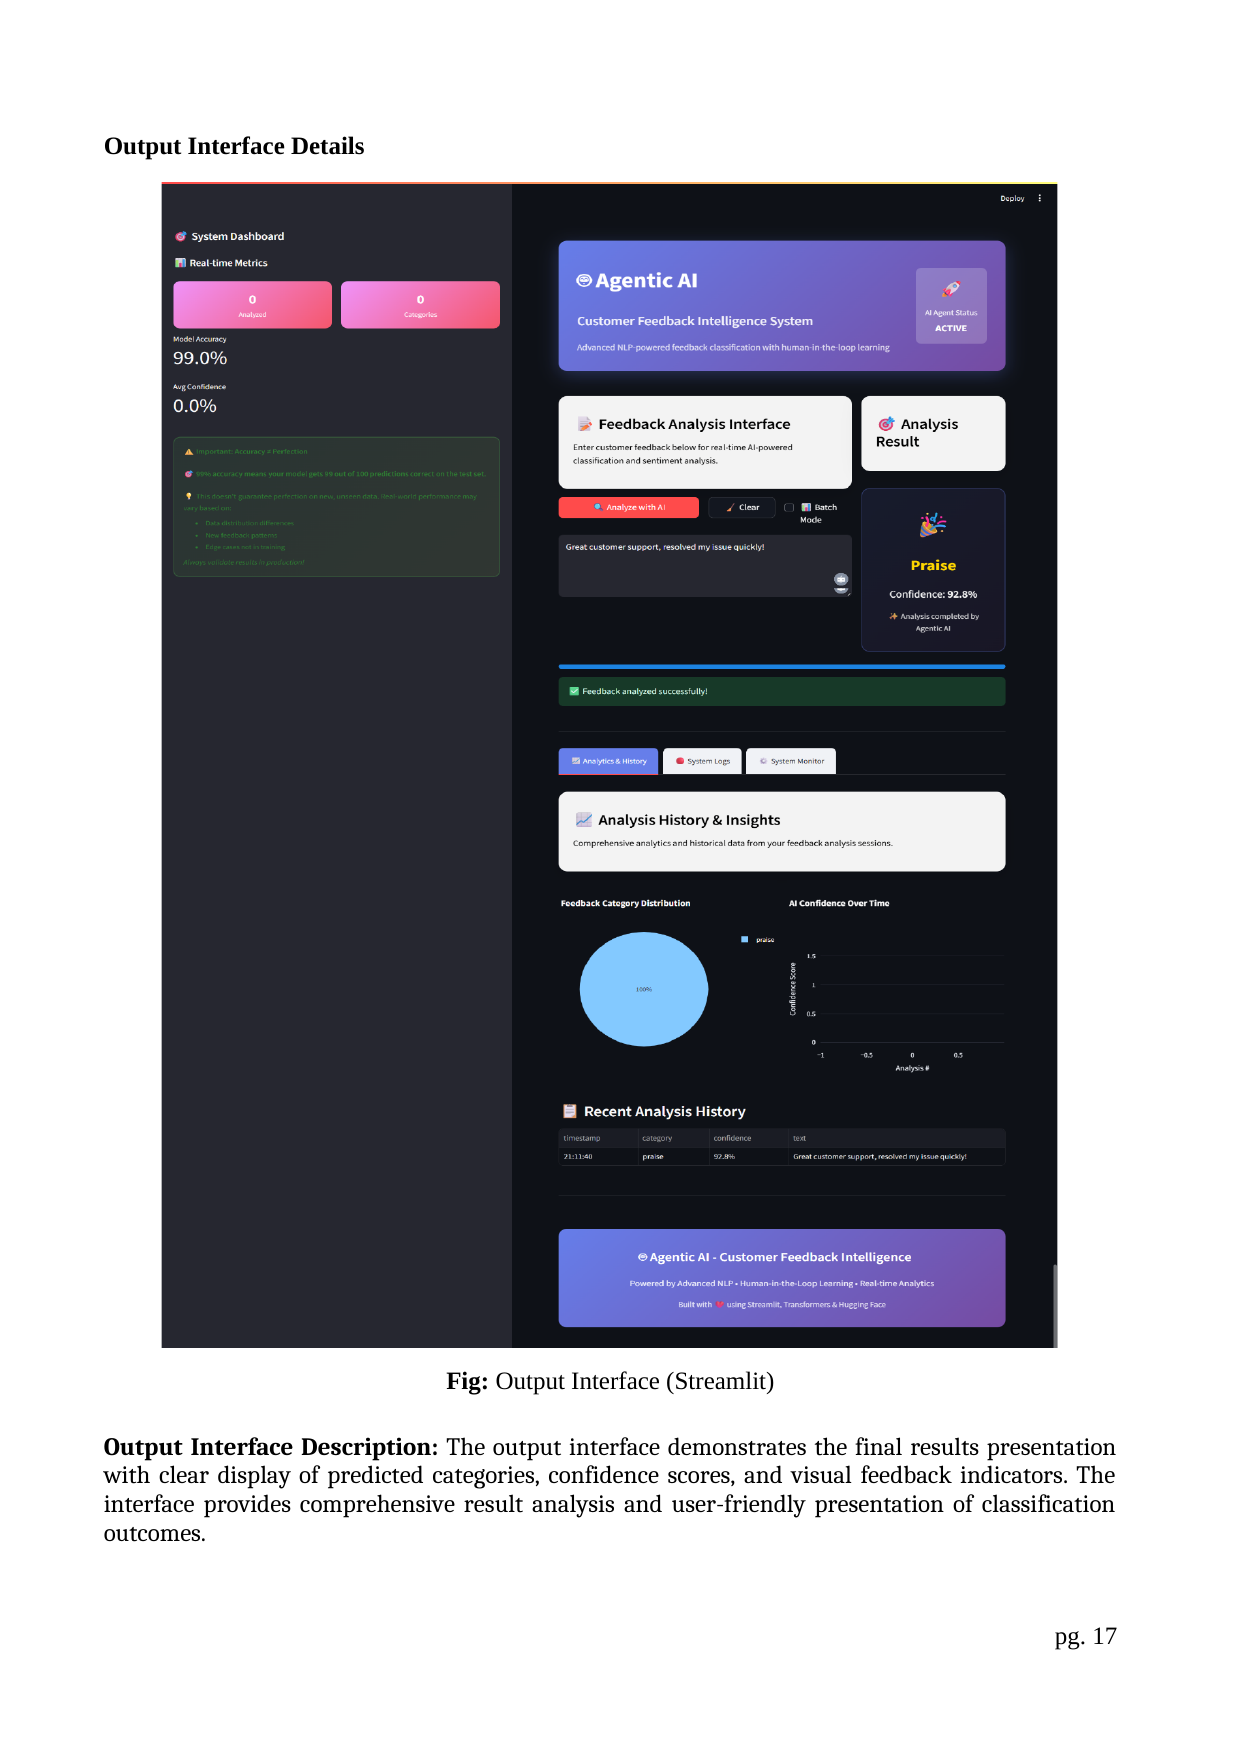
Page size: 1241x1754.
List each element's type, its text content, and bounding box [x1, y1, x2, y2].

table_header Fig: Output Interface (Streamlit) [92, 172, 1128, 1414]
picture [161, 182, 1058, 1348]
subtitle Output Interface Details [103, 131, 1117, 159]
text Output Interface Description: The output interface demonstrates the final results presentation with clear display of predicted categories, confidence scores, and visual feedback indicators. The interface provides comprehensive result analysis and user-friendly presentation of classification outcomes. [103, 1433, 1117, 1548]
